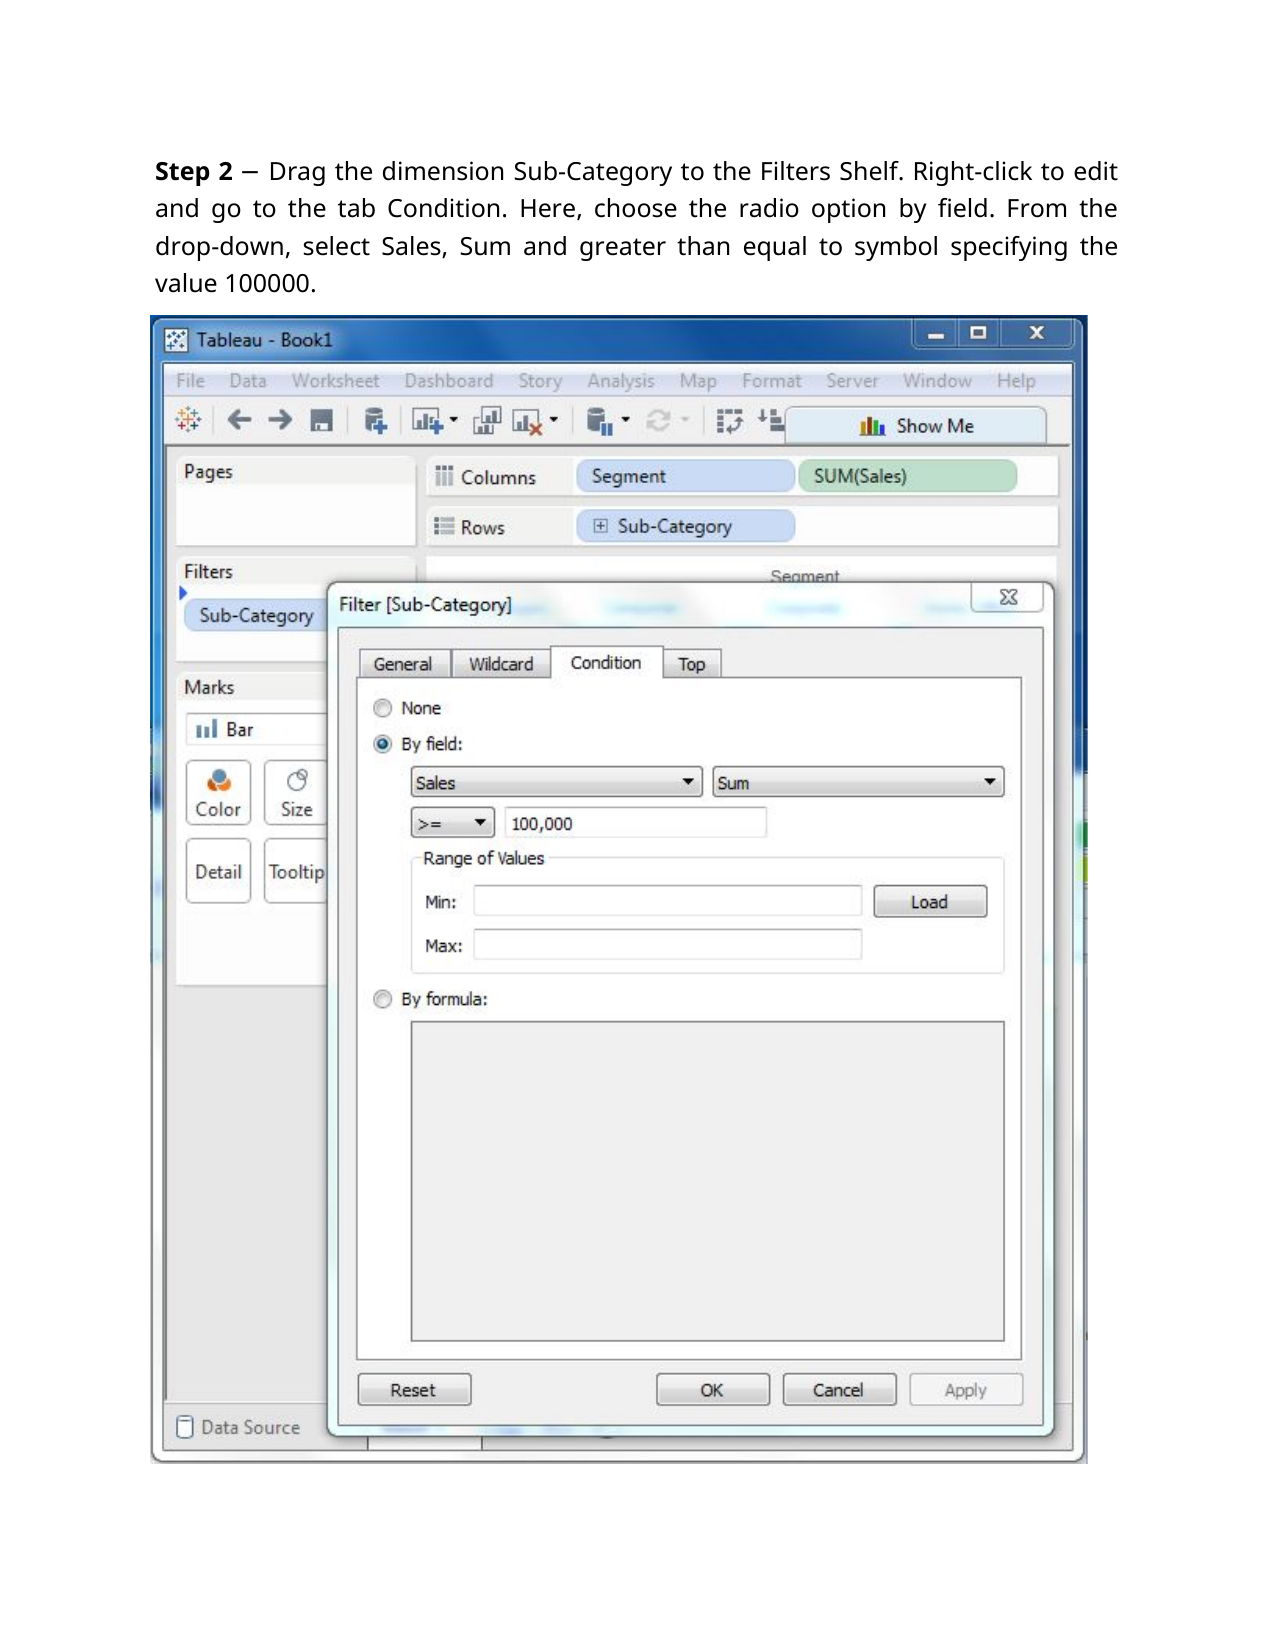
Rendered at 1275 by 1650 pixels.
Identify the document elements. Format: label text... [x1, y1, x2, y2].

text Step 2 − Drag the dimension Sub-Category to the Filters Shelf. Right-click to edit and go to the tab Condition. Here, choose the radio option by field. From the drop-down, select Sales, Sum and greater than equal to symbol specifying the value 100000. [155, 150, 1120, 300]
picture [150, 315, 1088, 1464]
